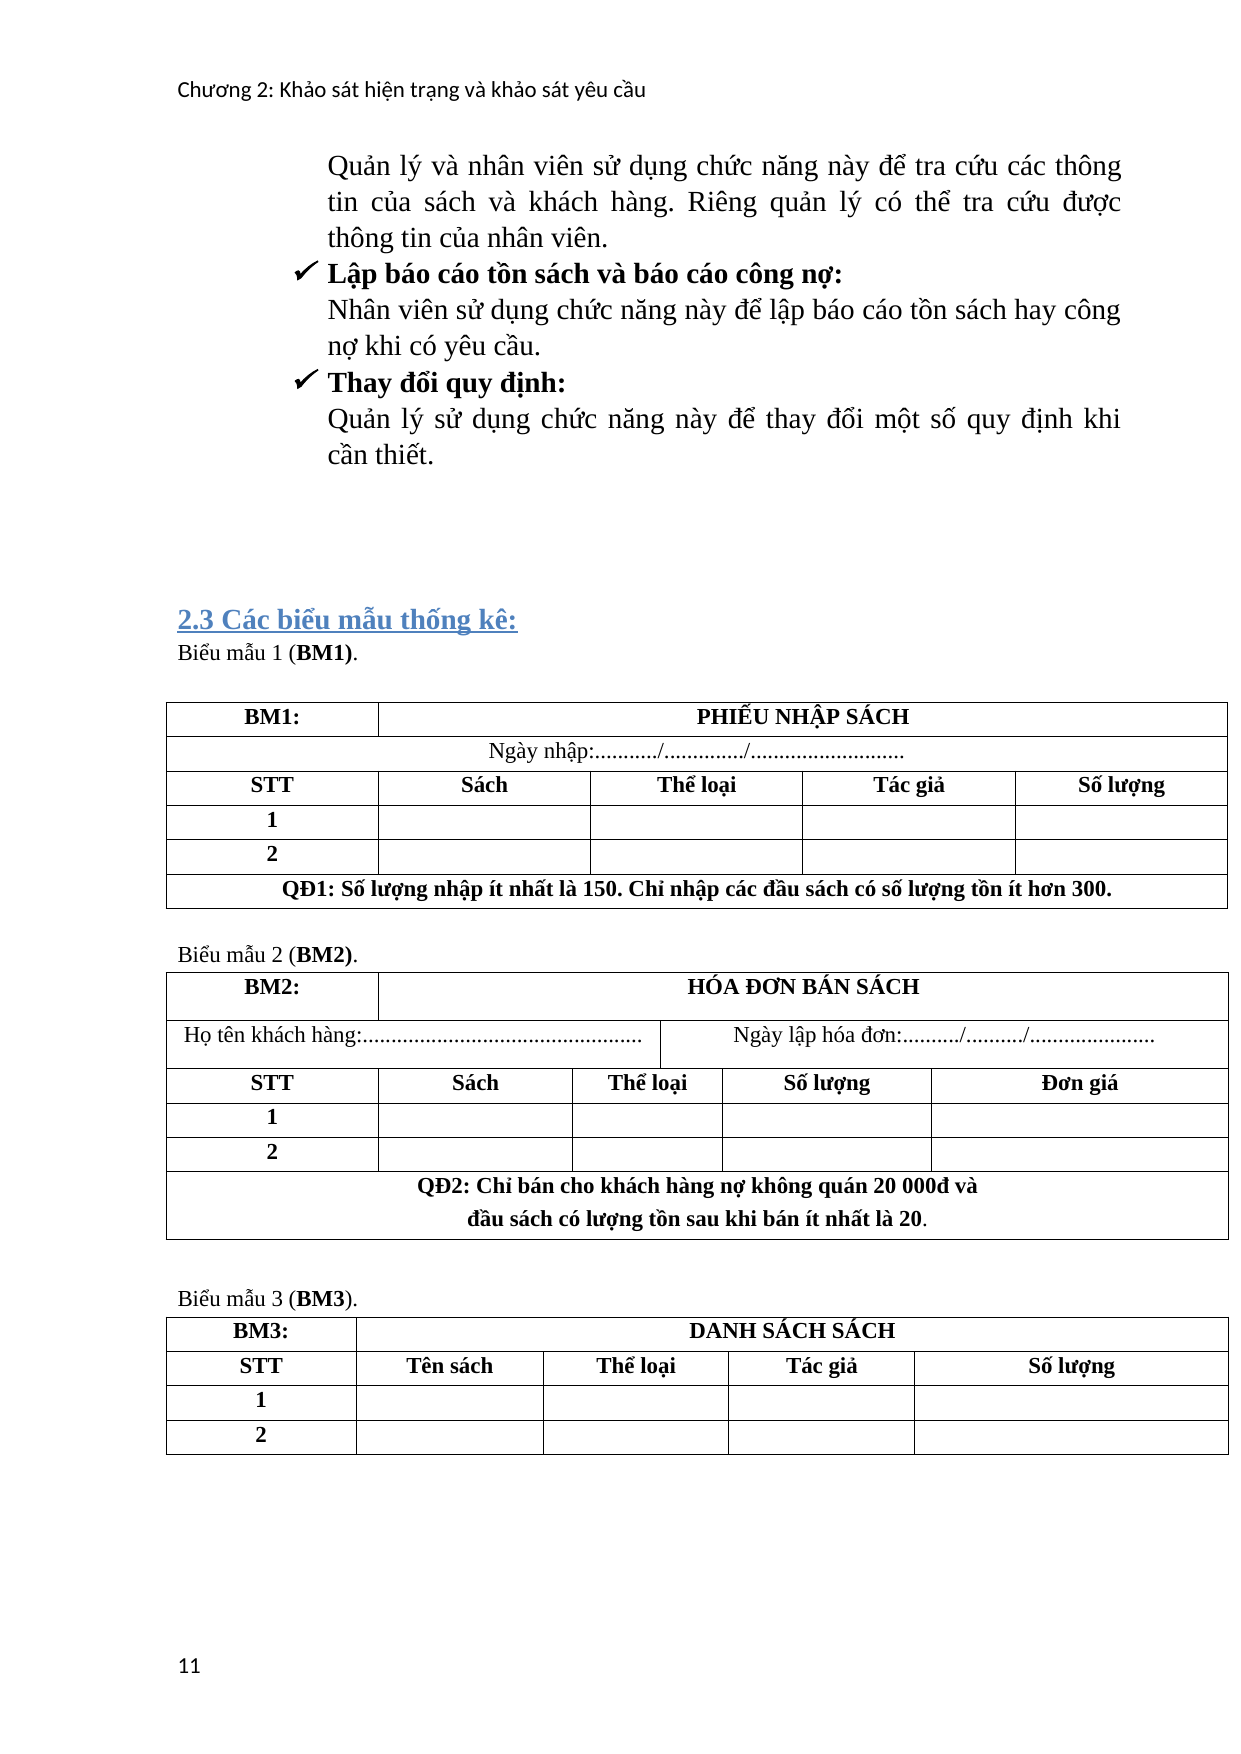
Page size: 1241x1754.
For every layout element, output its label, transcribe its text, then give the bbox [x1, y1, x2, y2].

table_cell Tên sách [357, 1352, 543, 1385]
table_cell [357, 1421, 543, 1454]
table_cell [357, 1386, 543, 1420]
table_cell [1016, 806, 1227, 839]
list Thay đổi quy định: [290, 365, 1122, 398]
table_cell [1016, 840, 1227, 874]
table_cell Số lượng [1016, 772, 1227, 805]
table_cell [803, 806, 1015, 839]
table_cell 1 [167, 806, 378, 839]
table_cell [932, 1138, 1228, 1171]
table_cell STT [167, 1352, 356, 1385]
table_header BM2: [167, 973, 378, 1020]
text Biểu mẫu 1 (BM1). [177, 639, 1122, 665]
table_cell [932, 1104, 1228, 1137]
table_cell Ngày nhập:.........../............../........................... [167, 737, 1227, 771]
table_header HÓA ĐƠN BÁN SÁCH [379, 973, 1228, 1020]
table_cell [729, 1421, 914, 1454]
table_cell [803, 840, 1015, 874]
table_cell QĐ1: Số lượng nhập ít nhất là 150. Chỉ nhập các đầu sách có số lượng tồn ít hơn 300. [167, 875, 1227, 908]
table_cell [379, 840, 590, 874]
table_cell [723, 1104, 931, 1137]
table_cell 2 [167, 1138, 378, 1171]
table_cell [915, 1386, 1228, 1420]
table_cell Họ tên khách hàng:................................................. [167, 1021, 660, 1068]
table_cell Số lượng [723, 1069, 931, 1102]
list Lập báo cáo tồn sách và báo cáo công nợ: [290, 256, 1122, 290]
table_cell [379, 806, 590, 839]
table_cell [379, 1104, 572, 1137]
table_header BM3: [167, 1318, 356, 1351]
table_cell Ngày lập hóa đơn:........../........../...................... [661, 1021, 1228, 1068]
table_cell 1 [167, 1104, 378, 1137]
text Biểu mẫu 3 (BM3). [177, 1285, 1122, 1311]
table_cell Tác giả [803, 772, 1015, 805]
table_cell [379, 1138, 572, 1171]
table_cell STT [167, 772, 378, 805]
table_cell [729, 1386, 914, 1420]
table_cell STT [167, 1069, 378, 1102]
table_cell [573, 1138, 722, 1171]
table_cell [544, 1386, 728, 1420]
table_cell Thể loại [544, 1352, 728, 1385]
table_cell 1 [167, 1386, 356, 1420]
table_header DANH SÁCH SÁCH [357, 1318, 1228, 1351]
table_cell Thể loại [573, 1069, 722, 1102]
table_cell [915, 1421, 1228, 1454]
table_cell Tác giả [729, 1352, 914, 1385]
table_cell Sách [379, 772, 590, 805]
table_cell [591, 806, 802, 839]
table_cell [723, 1138, 931, 1171]
list Nhân viên sử dụng chức năng này để lập báo cáo tồn sách hay công nợ khi có yêu cầu. [327, 292, 1122, 362]
table_cell 2 [167, 1421, 356, 1454]
table_header BM1: [167, 703, 378, 736]
subtitle 2.3 Các biểu mẫu thống kê: [177, 602, 1122, 636]
table_cell QĐ2: Chỉ bán cho khách hàng nợ không quán 20 000đ và đầu sách có lượng tồn sau khi bán ít nhất là 20. [167, 1172, 1228, 1239]
list Quản lý và nhân viên sử dụng chức năng này để tra cứu các thông tin của sách và khách hàng. Riêng quản lý có thể tra cứu được thông tin của nhân viên. [327, 148, 1122, 253]
text Biểu mẫu 2 (BM2). [177, 941, 1122, 967]
table_cell Sách [379, 1069, 572, 1102]
table_cell Đơn giá [932, 1069, 1228, 1102]
table_cell Thể loại [591, 772, 802, 805]
table_cell [544, 1421, 728, 1454]
table_header PHIẾU NHẬP SÁCH [379, 703, 1227, 736]
table_cell [591, 840, 802, 874]
table_cell Số lượng [915, 1352, 1228, 1385]
table_cell [573, 1104, 722, 1137]
table_cell 2 [167, 840, 378, 874]
list Quản lý sử dụng chức năng này để thay đổi một số quy định khi cần thiết. [327, 401, 1122, 471]
